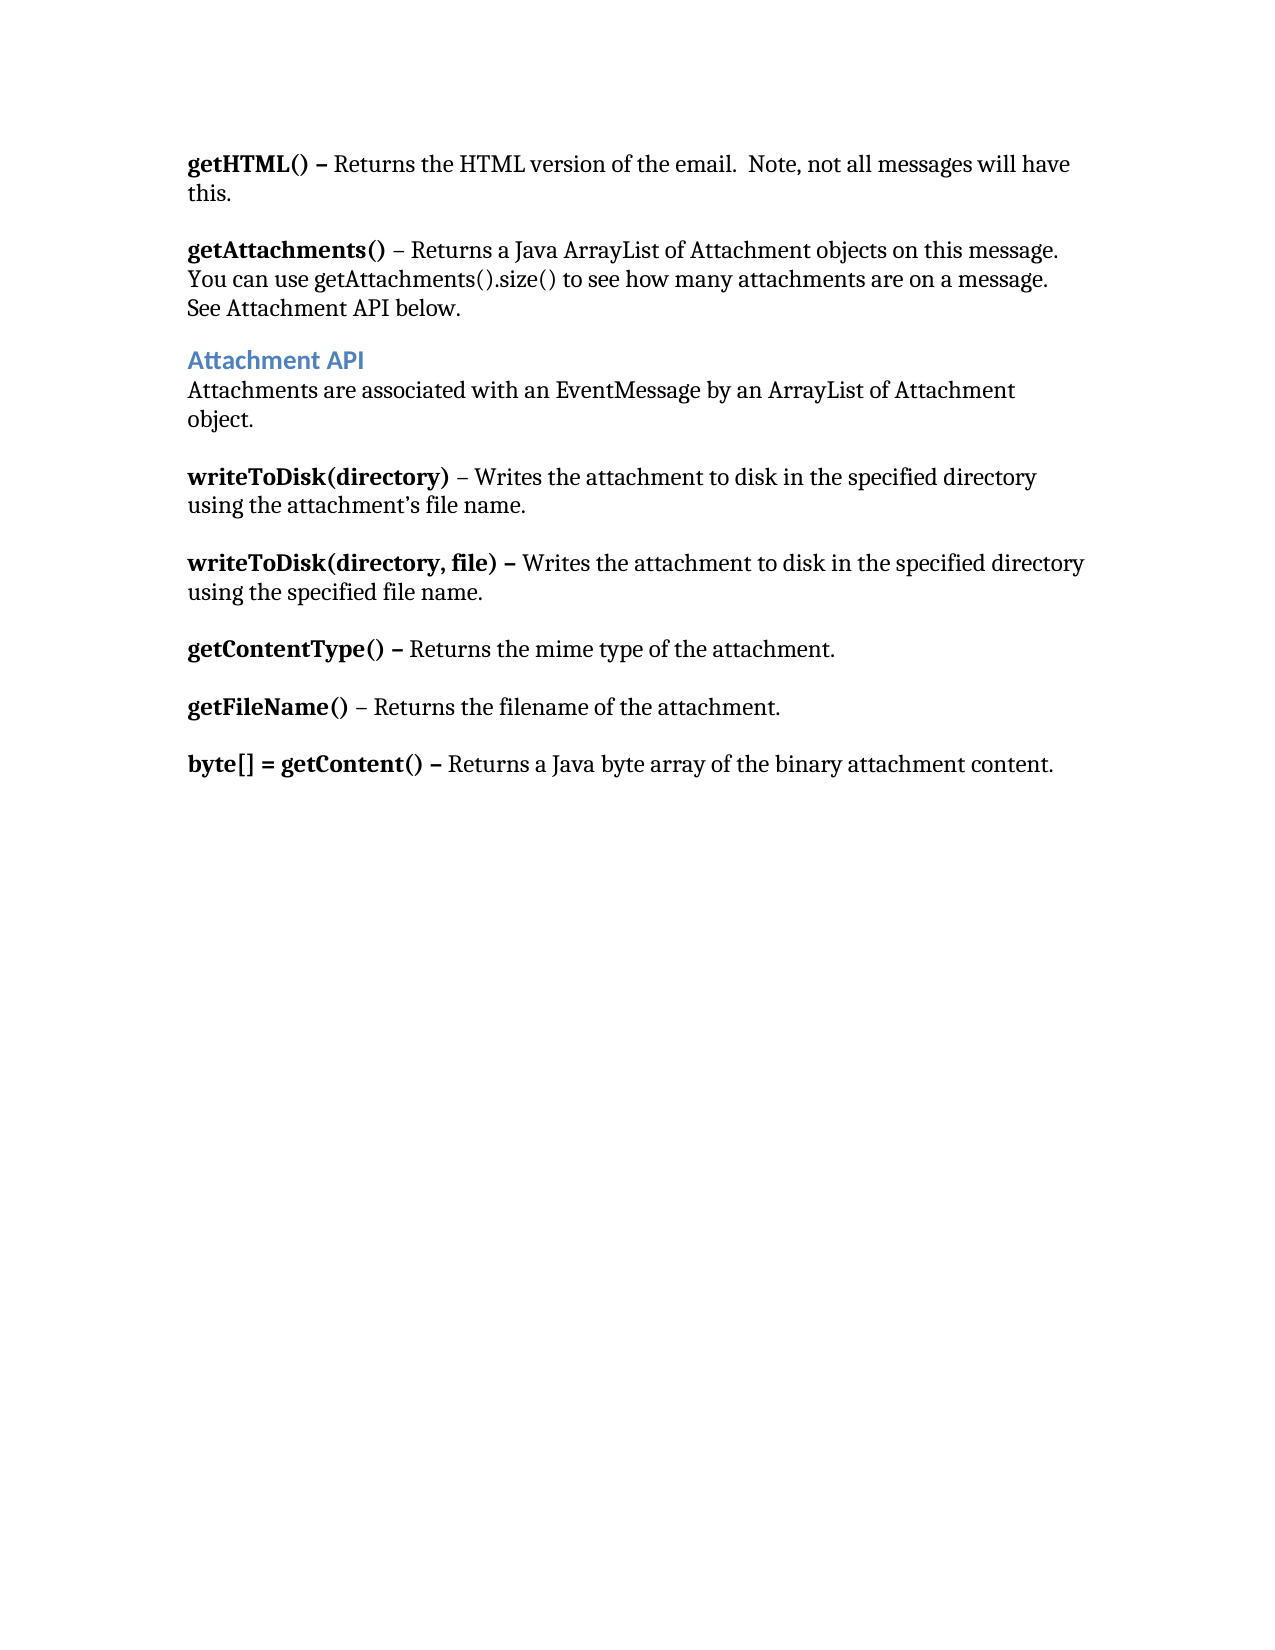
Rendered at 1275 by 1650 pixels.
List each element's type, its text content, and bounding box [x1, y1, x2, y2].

text getHTML() – Returns the HTML version of the email. Note, not all messages will have this. [187, 150, 1087, 207]
text writeToDisk(directory, file) – Writes the attachment to disk in the specified directory using the specified file name. [187, 549, 1087, 606]
subtitle Attachment API [187, 343, 1087, 376]
text Attachments are associated with an EventMessage by an ArrayList of Attachment object. [187, 376, 1087, 434]
text getFileName() – Returns the filename of the attachment. [187, 693, 1087, 721]
text byte[] = getContent() – Returns a Java byte array of the binary attachment content. [187, 750, 1087, 779]
text getAttachments() – Returns a Java ArrayList of Attachment objects on this message. You can use getAttachments().size() to see how many attachments are on a message. See Attachment API below. [187, 236, 1087, 322]
text getContentType() – Returns the mime type of the attachment. [187, 635, 1087, 664]
text writeToDisk(directory) – Writes the attachment to disk in the specified directory using the attachment’s file name. [187, 463, 1087, 520]
